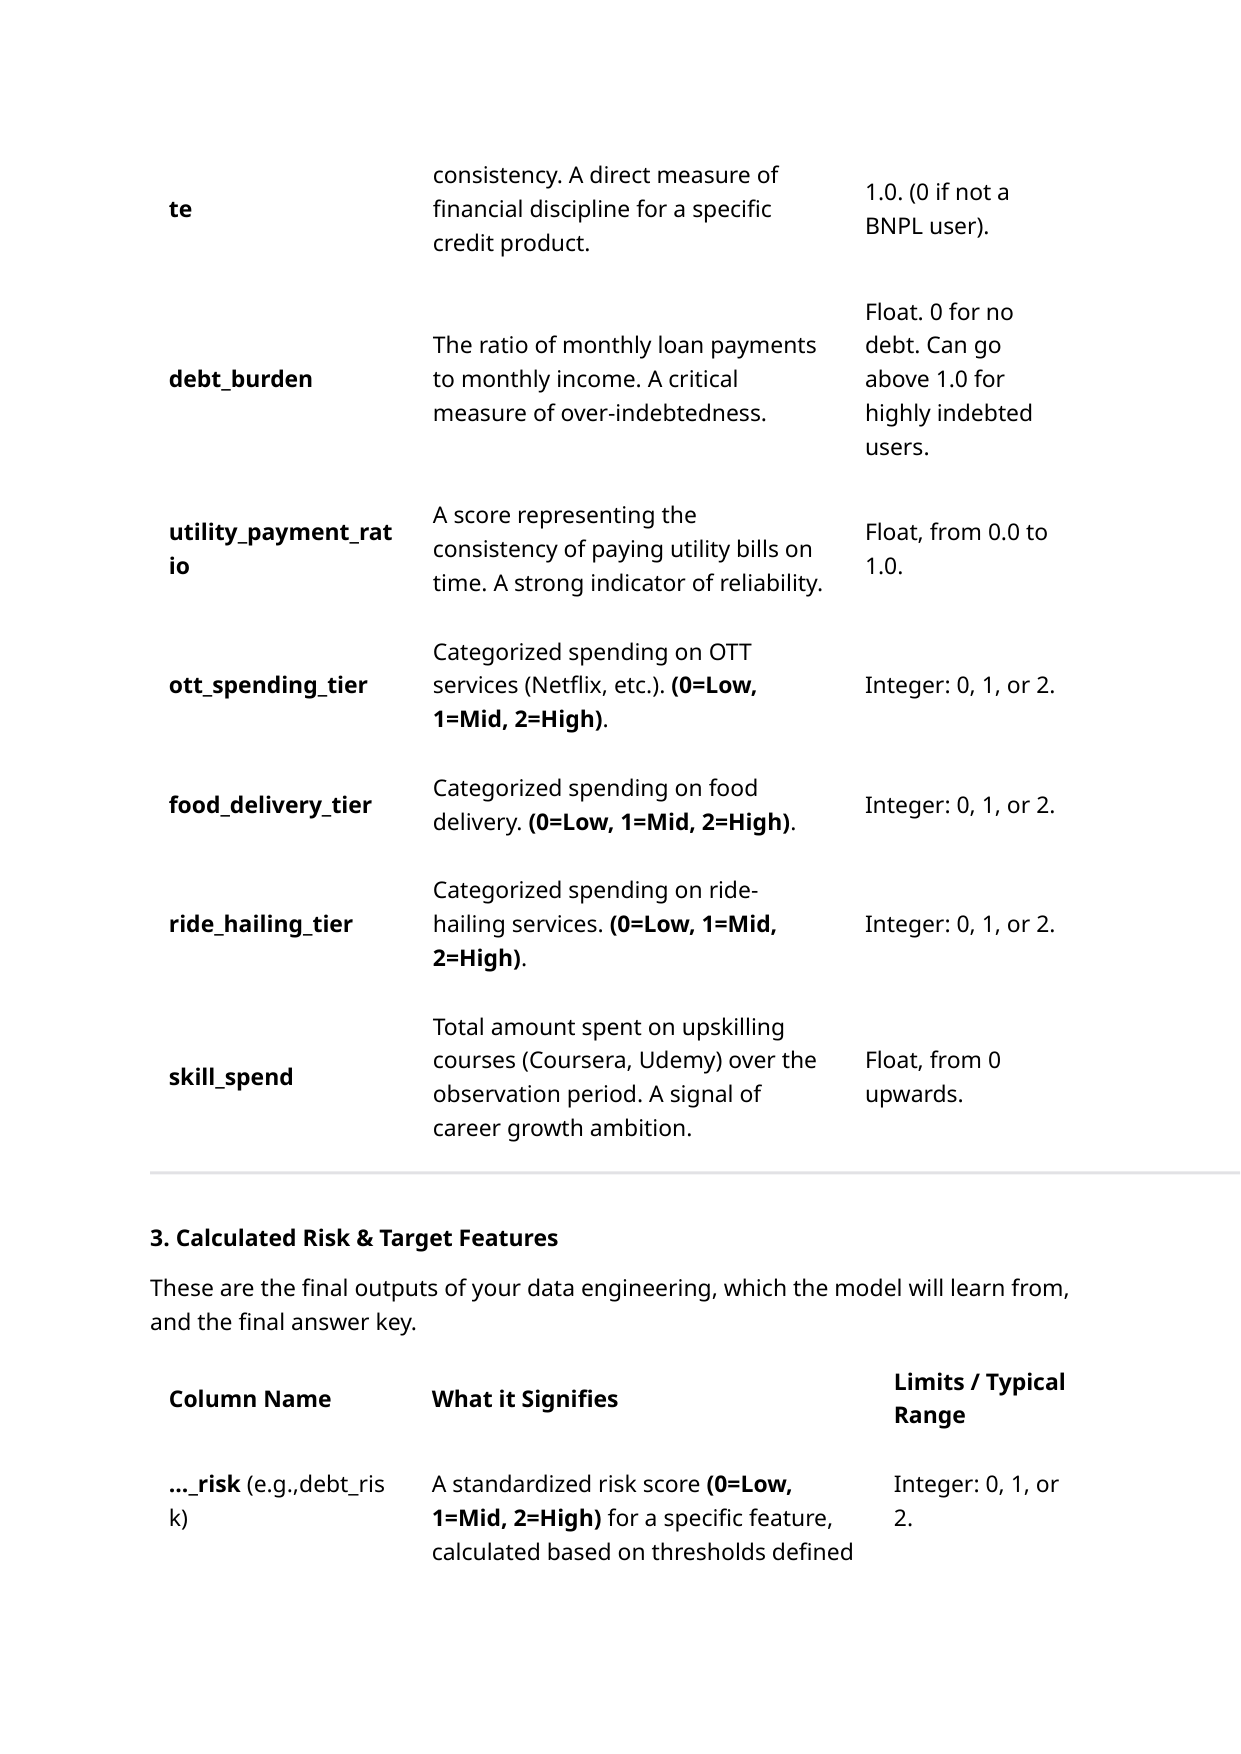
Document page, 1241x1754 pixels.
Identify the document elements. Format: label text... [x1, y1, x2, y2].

text 3. Calculated Risk & Target Features [150, 1222, 1090, 1253]
table_cell A score representing the consistency of paying utility bills on time. A strong indicator of reliability. [414, 490, 846, 626]
table_cell debt_burden [150, 286, 414, 490]
table_header Limits / Typical Range [875, 1356, 1090, 1459]
table_header Column Name [150, 1356, 413, 1459]
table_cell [150, 1459, 413, 1576]
table_cell skill_spend [150, 1001, 414, 1171]
table_cell Float, from 0 upwards. [846, 1001, 1090, 1171]
text These are the final outputs of your data engineering, which the model will learn from, and the final answer key. [150, 1272, 1090, 1337]
table_cell utility_payment_ratio [150, 490, 414, 626]
table_cell bnpl_repayment_rate [150, 150, 414, 286]
table_cell The ratio of monthly loan payments to monthly income. A critical measure of over-indebtedness. [414, 286, 846, 490]
table_cell Integer: 0, 1, or 2. [846, 865, 1090, 1001]
table_cell Float. 0 for no debt. Can go above 1.0 for highly indebted users. [846, 286, 1090, 490]
table_cell Total amount spent on upskilling courses (Coursera, Udemy) over the observation period. A signal of career growth ambition. [414, 1001, 846, 1171]
table_cell Float, from 0.0 to 1.0. [846, 490, 1090, 626]
table_cell ride_hailing_tier [150, 865, 414, 1001]
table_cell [875, 1459, 1090, 1576]
table_cell Categorized spending on OTT services (Netflix, etc.). (0=Low, 1=Mid, 2=High). [414, 626, 846, 762]
table_header What it Signifies [413, 1356, 875, 1459]
table_cell Integer: 0, 1, or 2. [846, 626, 1090, 762]
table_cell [846, 150, 1090, 286]
table_cell Integer: 0, 1, or 2. [846, 763, 1090, 865]
table_cell Categorized spending on food delivery. (0=Low, 1=Mid, 2=High). [414, 763, 846, 865]
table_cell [413, 1459, 875, 1576]
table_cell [414, 150, 846, 286]
table_cell food_delivery_tier [150, 763, 414, 865]
table_cell ott_spending_tier [150, 626, 414, 762]
table_cell Categorized spending on ride-hailing services. (0=Low, 1=Mid, 2=High). [414, 865, 846, 1001]
